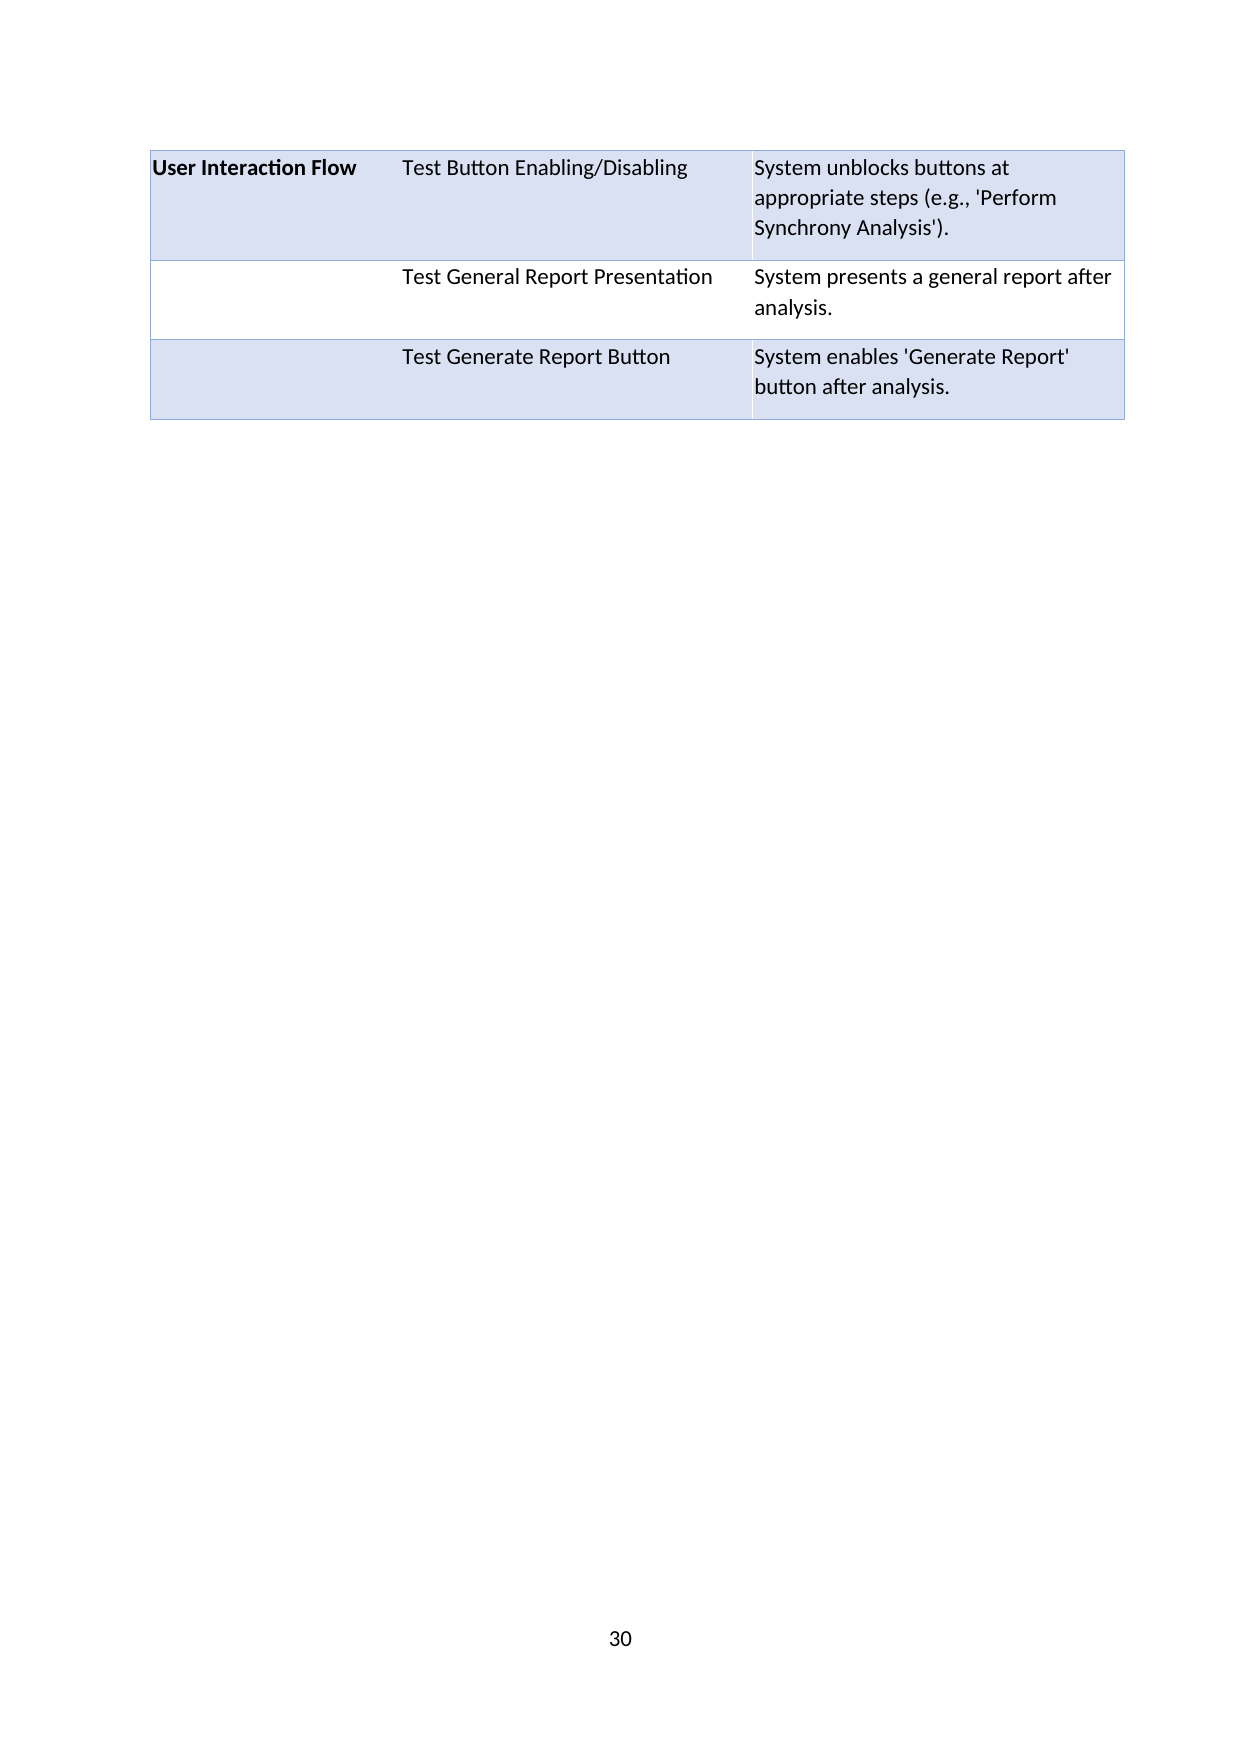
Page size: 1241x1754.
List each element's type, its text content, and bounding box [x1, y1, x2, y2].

table_cell System presents a general report after analysis. [753, 261, 1124, 339]
table_cell System enables 'Generate Report' button after analysis. [753, 340, 1124, 419]
table_cell System unblocks buttons at appropriate steps (e.g., 'Perform Synchrony Analysis'). [753, 151, 1124, 260]
table_cell [151, 340, 401, 419]
table_cell Test Generate Report Button [401, 340, 752, 419]
table_cell User Interaction Flow [151, 151, 401, 260]
table_cell Test Button Enabling/Disabling [401, 151, 752, 260]
table_cell Test General Report Presentation [401, 261, 752, 339]
table_cell [151, 261, 401, 339]
